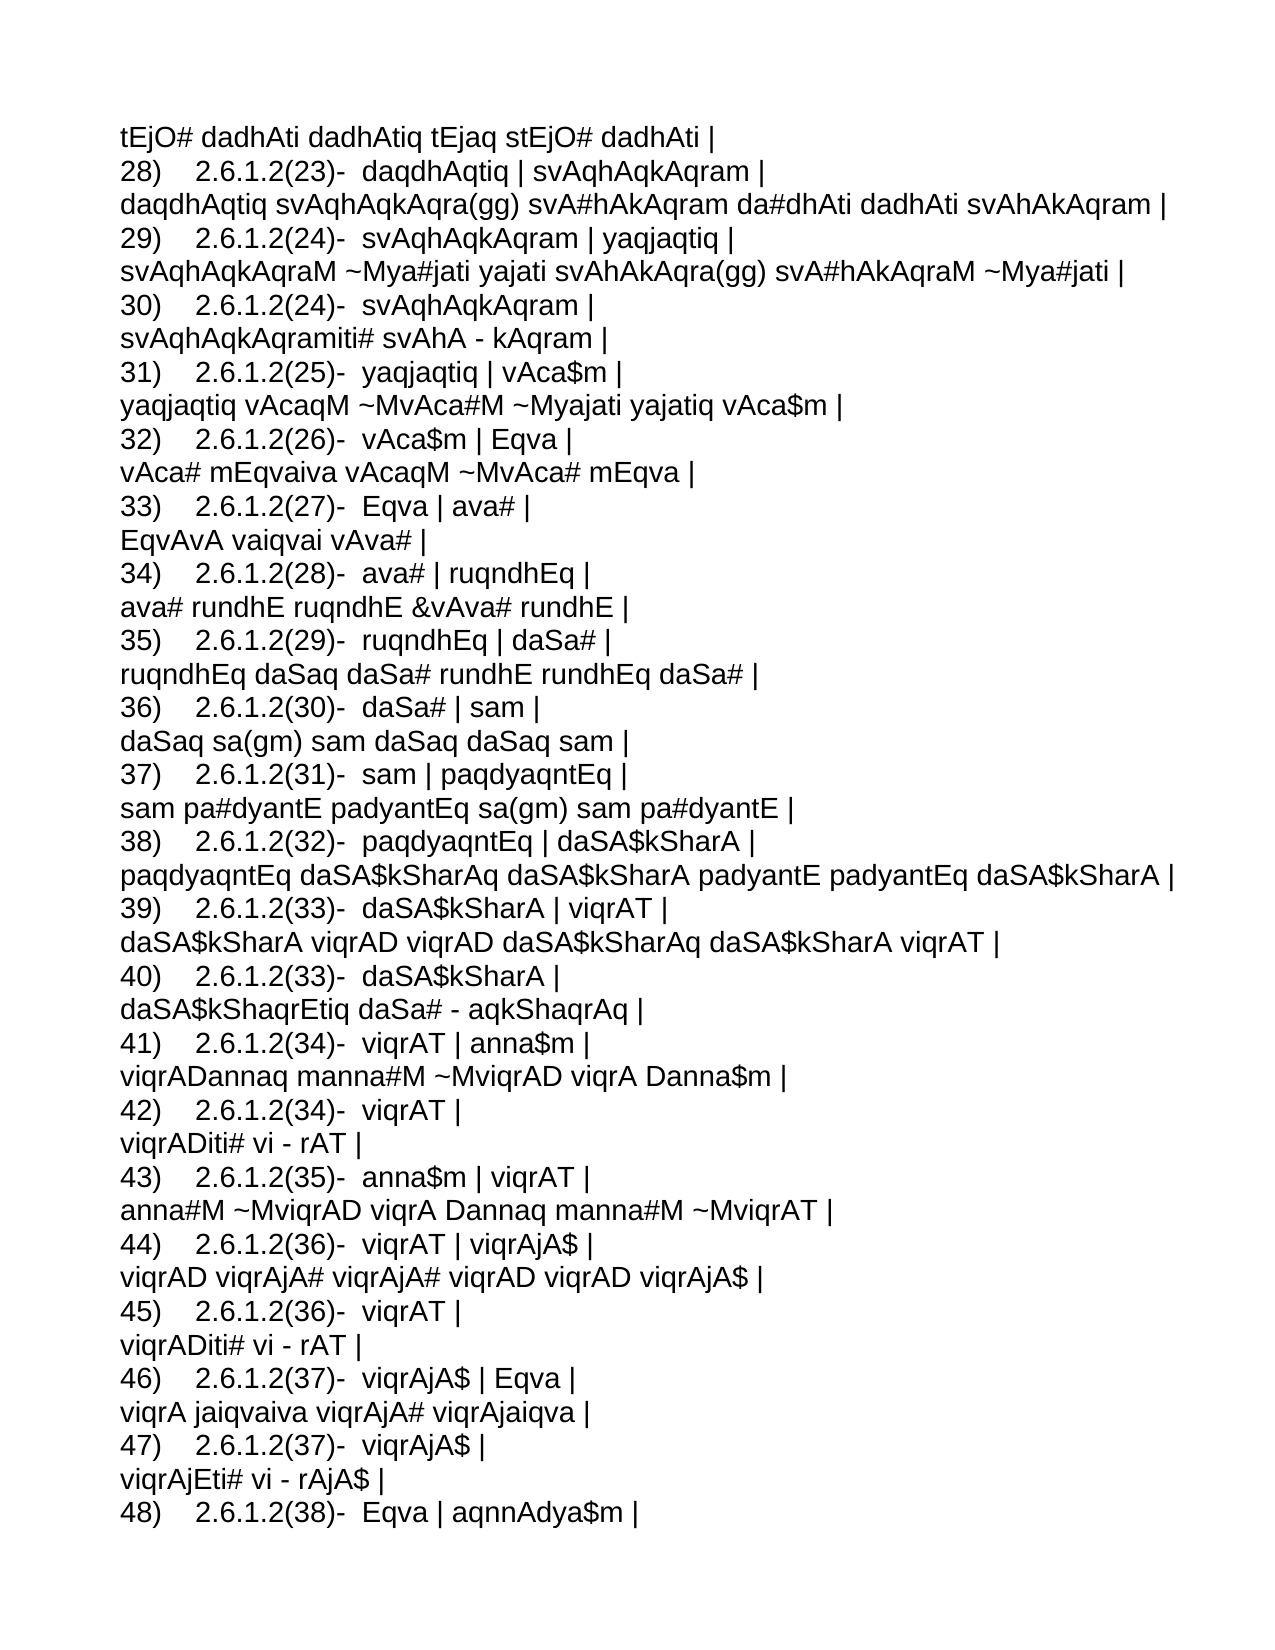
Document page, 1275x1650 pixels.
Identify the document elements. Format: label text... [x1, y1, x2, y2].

text daSA$kShaqrEtiq daSa# - aqkShaqrAq | [120, 992, 1200, 1026]
text 44) 2.6.1.2(36)- viqrAT | viqrAjA$ | [120, 1227, 1200, 1260]
text viqrAjEti# vi - rAjA$ | [120, 1462, 1200, 1495]
text 33) 2.6.1.2(27)- Eqva | ava# | [120, 489, 1200, 522]
text anna#M ~MviqrAD viqrA Dannaq manna#M ~MviqrAT | [120, 1193, 1200, 1227]
text 38) 2.6.1.2(32)- paqdyaqntEq | daSA$kSharA | [120, 824, 1200, 858]
text 36) 2.6.1.2(30)- daSa# | sam | [120, 690, 1200, 724]
text 39) 2.6.1.2(33)- daSA$kSharA | viqrAT | [120, 891, 1200, 925]
text svAqhAqkAqramiti# svAhA - kAqram | [120, 321, 1200, 355]
text 41) 2.6.1.2(34)- viqrAT | anna$m | [120, 1026, 1200, 1059]
text viqrADiti# vi - rAT | [120, 1327, 1200, 1361]
text daSA$kSharA viqrAD viqrAD daSA$kSharAq daSA$kSharA viqrAT | [120, 925, 1200, 958]
text paqdyaqntEq daSA$kSharAq daSA$kSharA padyantE padyantEq daSA$kSharA | [120, 858, 1200, 891]
text svAqhAqkAqraM ~Mya#jati yajati svAhAkAqra(gg) svA#hAkAqraM ~Mya#jati | [120, 254, 1200, 288]
text daqdhAqtiq svAqhAqkAqra(gg) svA#hAkAqram da#dhAti dadhAti svAhAkAqram | [120, 187, 1200, 221]
text 43) 2.6.1.2(35)- anna$m | viqrAT | [120, 1160, 1200, 1193]
text vAca# mEqvaiva vAcaqM ~MvAca# mEqva | [120, 455, 1200, 489]
text 37) 2.6.1.2(31)- sam | paqdyaqntEq | [120, 757, 1200, 791]
text 29) 2.6.1.2(24)- svAqhAqkAqram | yaqjaqtiq | [120, 221, 1200, 254]
text daSaq sa(gm) sam daSaq daSaq sam | [120, 724, 1200, 757]
text viqrADannaq manna#M ~MviqrAD viqrA Danna$m | [120, 1059, 1200, 1093]
text viqrADiti# vi - rAT | [120, 1126, 1200, 1160]
text 46) 2.6.1.2(37)- viqrAjA$ | Eqva | [120, 1361, 1200, 1394]
text sam pa#dyantE padyantEq sa(gm) sam pa#dyantE | [120, 791, 1200, 824]
text 42) 2.6.1.2(34)- viqrAT | [120, 1093, 1200, 1126]
text 28) 2.6.1.2(23)- daqdhAqtiq | svAqhAqkAqram | [120, 153, 1200, 187]
text ruqndhEq daSaq daSa# rundhE rundhEq daSa# | [120, 657, 1200, 690]
text yaqjaqtiq vAcaqM ~MvAca#M ~Myajati yajatiq vAca$m | [120, 388, 1200, 422]
text ava# rundhE ruqndhE &vAva# rundhE | [120, 589, 1200, 623]
text 30) 2.6.1.2(24)- svAqhAqkAqram | [120, 288, 1200, 321]
text 34) 2.6.1.2(28)- ava# | ruqndhEq | [120, 556, 1200, 589]
text 47) 2.6.1.2(37)- viqrAjA$ | [120, 1428, 1200, 1462]
text viqrAD viqrAjA# viqrAjA# viqrAD viqrAD viqrAjA$ | [120, 1260, 1200, 1294]
text viqrA jaiqvaiva viqrAjA# viqrAjaiqva | [120, 1394, 1200, 1428]
text 31) 2.6.1.2(25)- yaqjaqtiq | vAca$m | [120, 355, 1200, 388]
text tEjO# dadhAti dadhAtiq tEjaq stEjO# dadhAti | [120, 120, 1200, 153]
text 48) 2.6.1.2(38)- Eqva | aqnnAdya$m | [120, 1495, 1200, 1529]
text 32) 2.6.1.2(26)- vAca$m | Eqva | [120, 422, 1200, 455]
text EqvAvA vaiqvai vAva# | [120, 522, 1200, 556]
text 40) 2.6.1.2(33)- daSA$kSharA | [120, 958, 1200, 992]
text 35) 2.6.1.2(29)- ruqndhEq | daSa# | [120, 623, 1200, 657]
text 45) 2.6.1.2(36)- viqrAT | [120, 1294, 1200, 1327]
